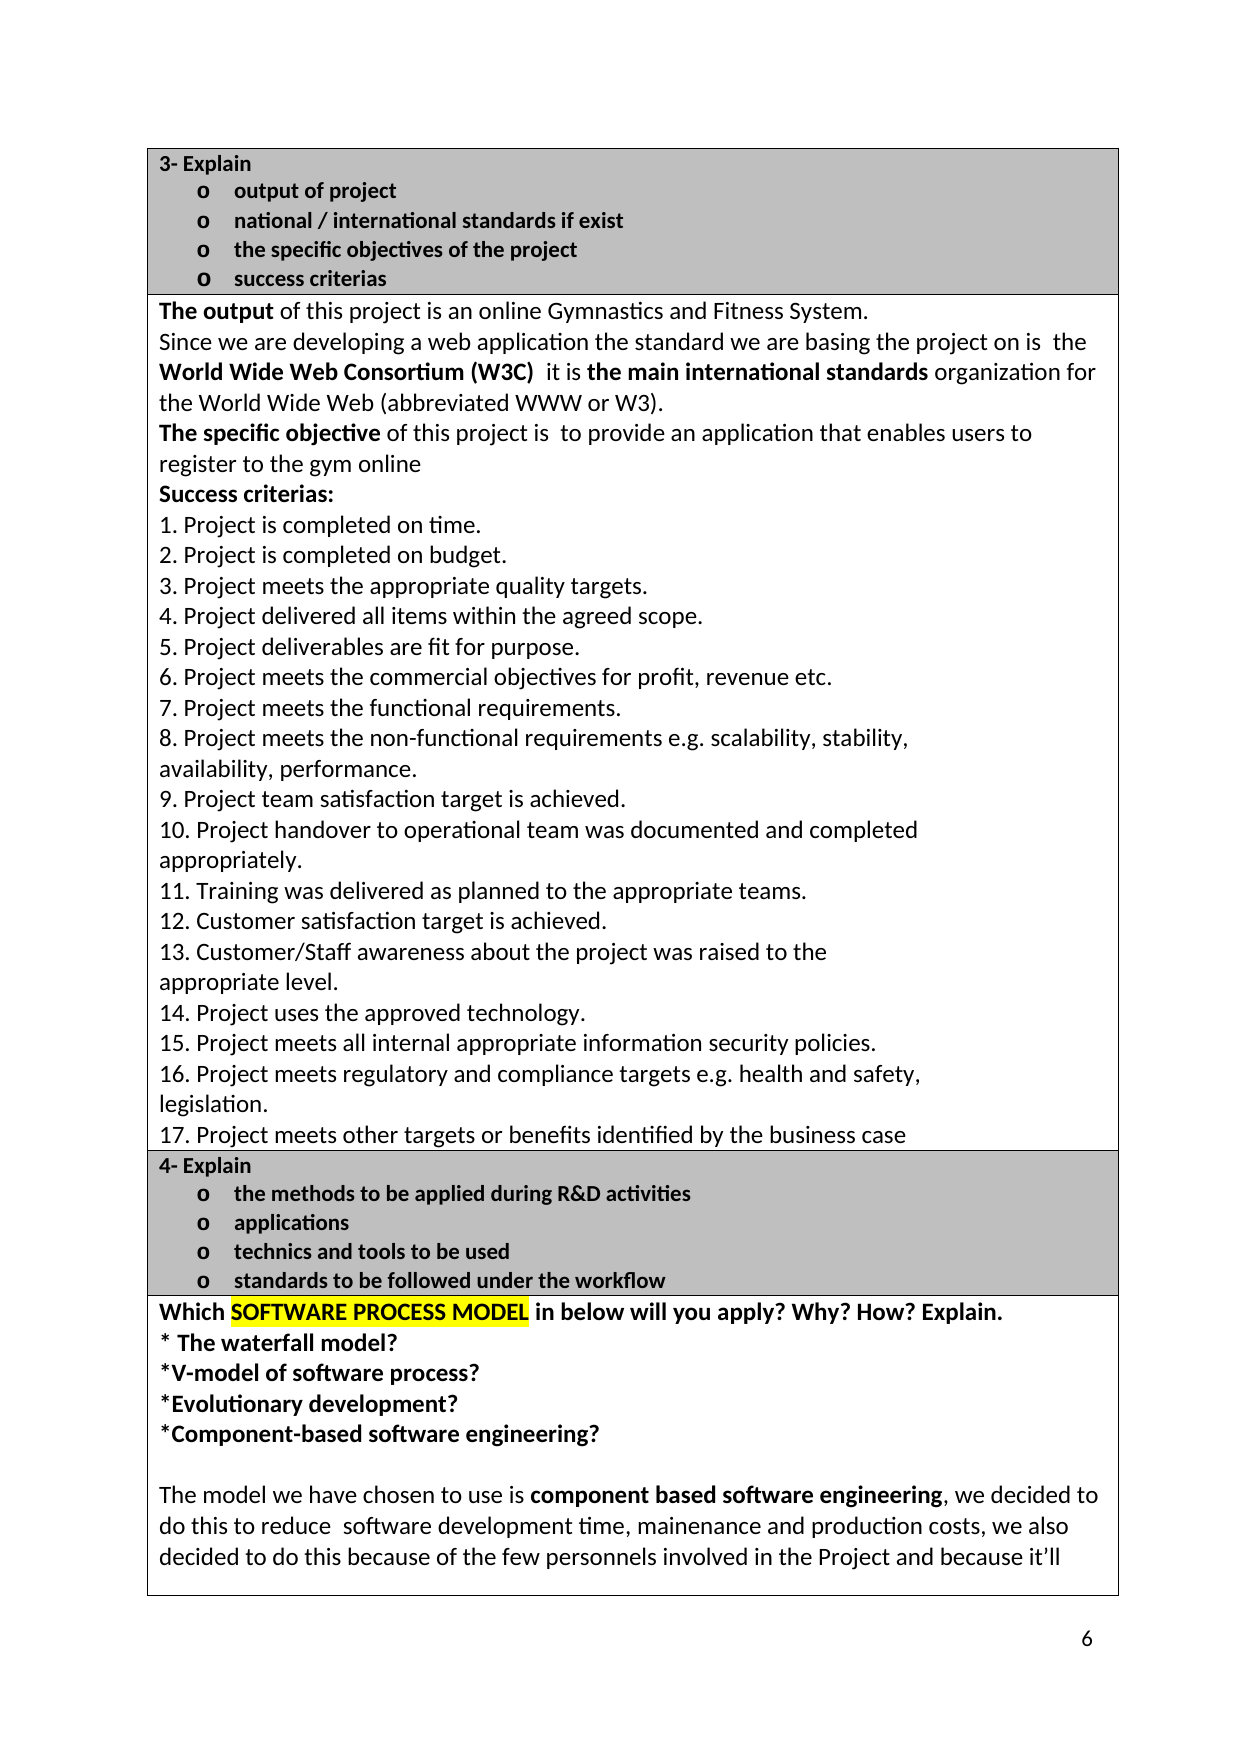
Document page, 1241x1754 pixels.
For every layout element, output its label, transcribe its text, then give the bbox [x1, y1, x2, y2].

table_header 3- Explain output of project national / international standards if exist the specific objectives of the project success criterias [148, 149, 1118, 294]
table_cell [148, 1296, 1118, 1595]
table_cell The output of this project is an online Gymnastics and Fitness System. Since we are developing a web application the standard we are basing the project on is the World Wide Web Consortium (W3C) it is the main international standards organization for the World Wide Web (abbreviated WWW or W3). The specific objective of this project is to provide an application that enables users to register to the gym online Success criterias: 1. Project is completed on time. 2. Project is completed on budget. 3. Project meets the appropriate quality targets. 4. Project delivered all items within the agreed scope. 5. Project deliverables are fit for purpose. 6. Project meets the commercial objectives for profit, revenue etc. 7. Project meets the functional requirements. 8. Project meets the non-functional requirements e.g. scalability, stability, availability, performance. 9. Project team satisfaction target is achieved. 10. Project handover to operational team was documented and completed appropriately. 11. Training was delivered as planned to the appropriate teams. 12. Customer satisfaction target is achieved. 13. Customer/Staff awareness about the project was raised to the appropriate level. 14. Project uses the approved technology. 15. Project meets all internal appropriate information security policies. 16. Project meets regulatory and compliance targets e.g. health and safety, legislation. 17. Project meets other targets or benefits identified by the business case [148, 295, 1118, 1150]
table_cell 4- Explain the methods to be applied during R&D activities applications technics and tools to be used standards to be followed under the workflow [148, 1151, 1118, 1295]
